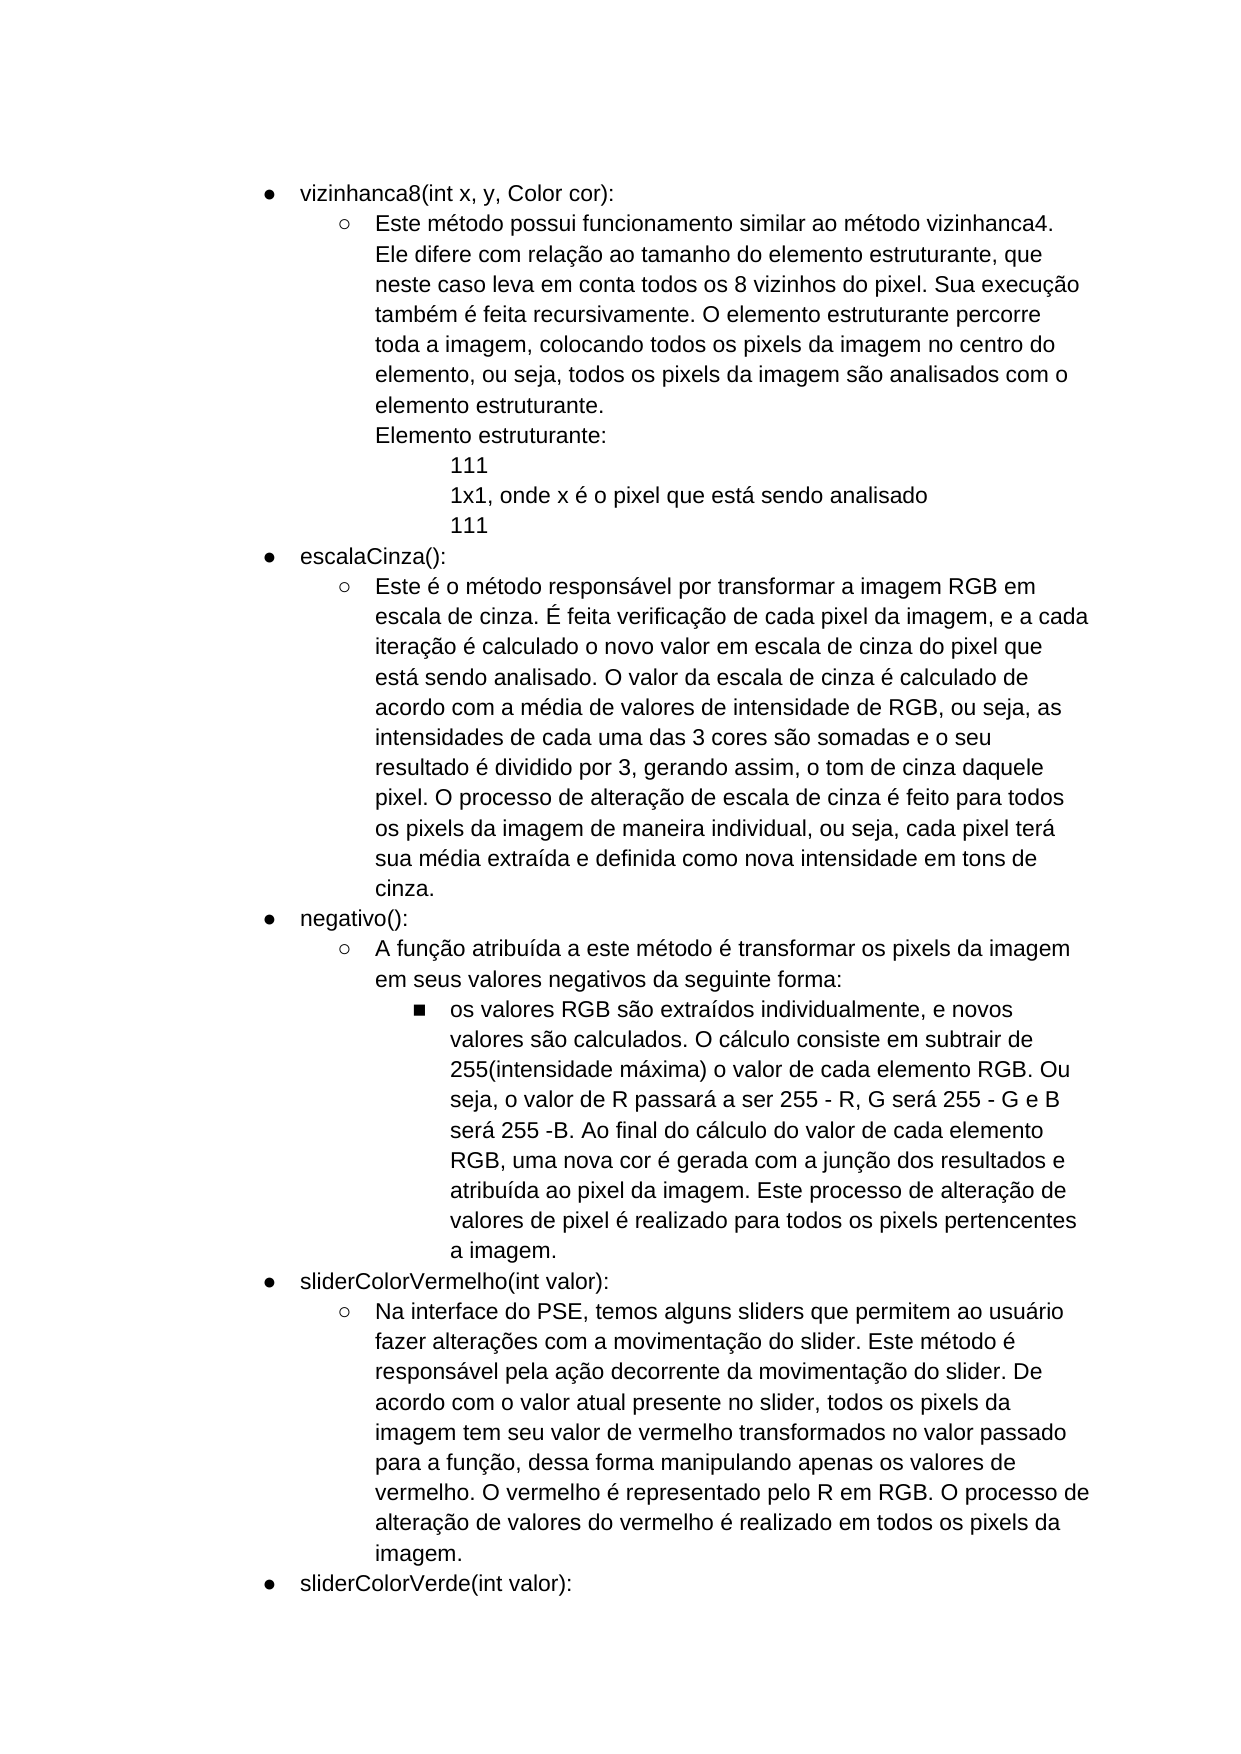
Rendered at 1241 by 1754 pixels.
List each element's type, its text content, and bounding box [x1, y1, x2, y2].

list Na interface do PSE, temos alguns sliders que permitem ao usuário fazer alterações com a movimentação do slider. Este método é responsável pela ação decorrente da movimentação do slider. De acordo com o valor atual presente no slider, todos os pixels da imagem tem seu valor de vermelho transformados no valor passado para a função, dessa forma manipulando apenas os valores de vermelho. O vermelho é representado pelo R em RGB. O processo de alteração de valores do vermelho é realizado em todos os pixels da imagem. [337, 1298, 1090, 1566]
list sliderColorVermelho(int valor): [262, 1268, 1090, 1294]
list Este é o método responsável por transformar a imagem RGB em escala de cinza. É feita verificação de cada pixel da imagem, e a cada iteração é calculado o novo valor em escala de cinza do pixel que está sendo analisado. O valor da escala de cinza é calculado de acordo com a média de valores de intensidade de RGB, ou seja, as intensidades de cada uma das 3 cores são somadas e o seu resultado é dividido por 3, gerando assim, o tom de cinza daquele pixel. O processo de alteração de escala de cinza é feito para todos os pixels da imagem de maneira individual, ou seja, cada pixel terá sua média extraída e definida como nova intensidade em tons de cinza. [337, 573, 1090, 901]
list Este método possui funcionamento similar ao método vizinhanca4. Ele difere com relação ao tamanho do elemento estruturante, que neste caso leva em conta todos os 8 vizinhos do pixel. Sua execução também é feita recursivamente. O elemento estruturante percorre toda a imagem, colocando todos os pixels da imagem no centro do elemento, ou seja, todos os pixels da imagem são analisados com o elemento estruturante. [337, 210, 1090, 418]
list negativo(): [262, 905, 1090, 932]
text 111 [150, 512, 1090, 539]
list escalaCinza(): [262, 543, 1090, 569]
list sliderColorVerde(int valor): [262, 1570, 1090, 1596]
text Elemento estruturante: [150, 422, 1090, 448]
list A função atribuída a este método é transformar os pixels da imagem em seus valores negativos da seguinte forma: [337, 935, 1090, 992]
list vizinhanca8(int x, y, Color cor): [262, 180, 1090, 207]
text 111 [150, 452, 1090, 478]
text 1x1, onde x é o pixel que está sendo analisado [150, 482, 1090, 509]
list os valores RGB são extraídos individualmente, e novos valores são calculados. O cálculo consiste em subtrair de 255(intensidade máxima) o valor de cada elemento RGB. Ou seja, o valor de R passará a ser 255 - R, G será 255 - G e B será 255 -B. Ao final do cálculo do valor de cada elemento RGB, uma nova cor é gerada com a junção dos resultados e atribuída ao pixel da imagem. Este processo de alteração de valores de pixel é realizado para todos os pixels pertencentes a imagem. [412, 996, 1090, 1264]
